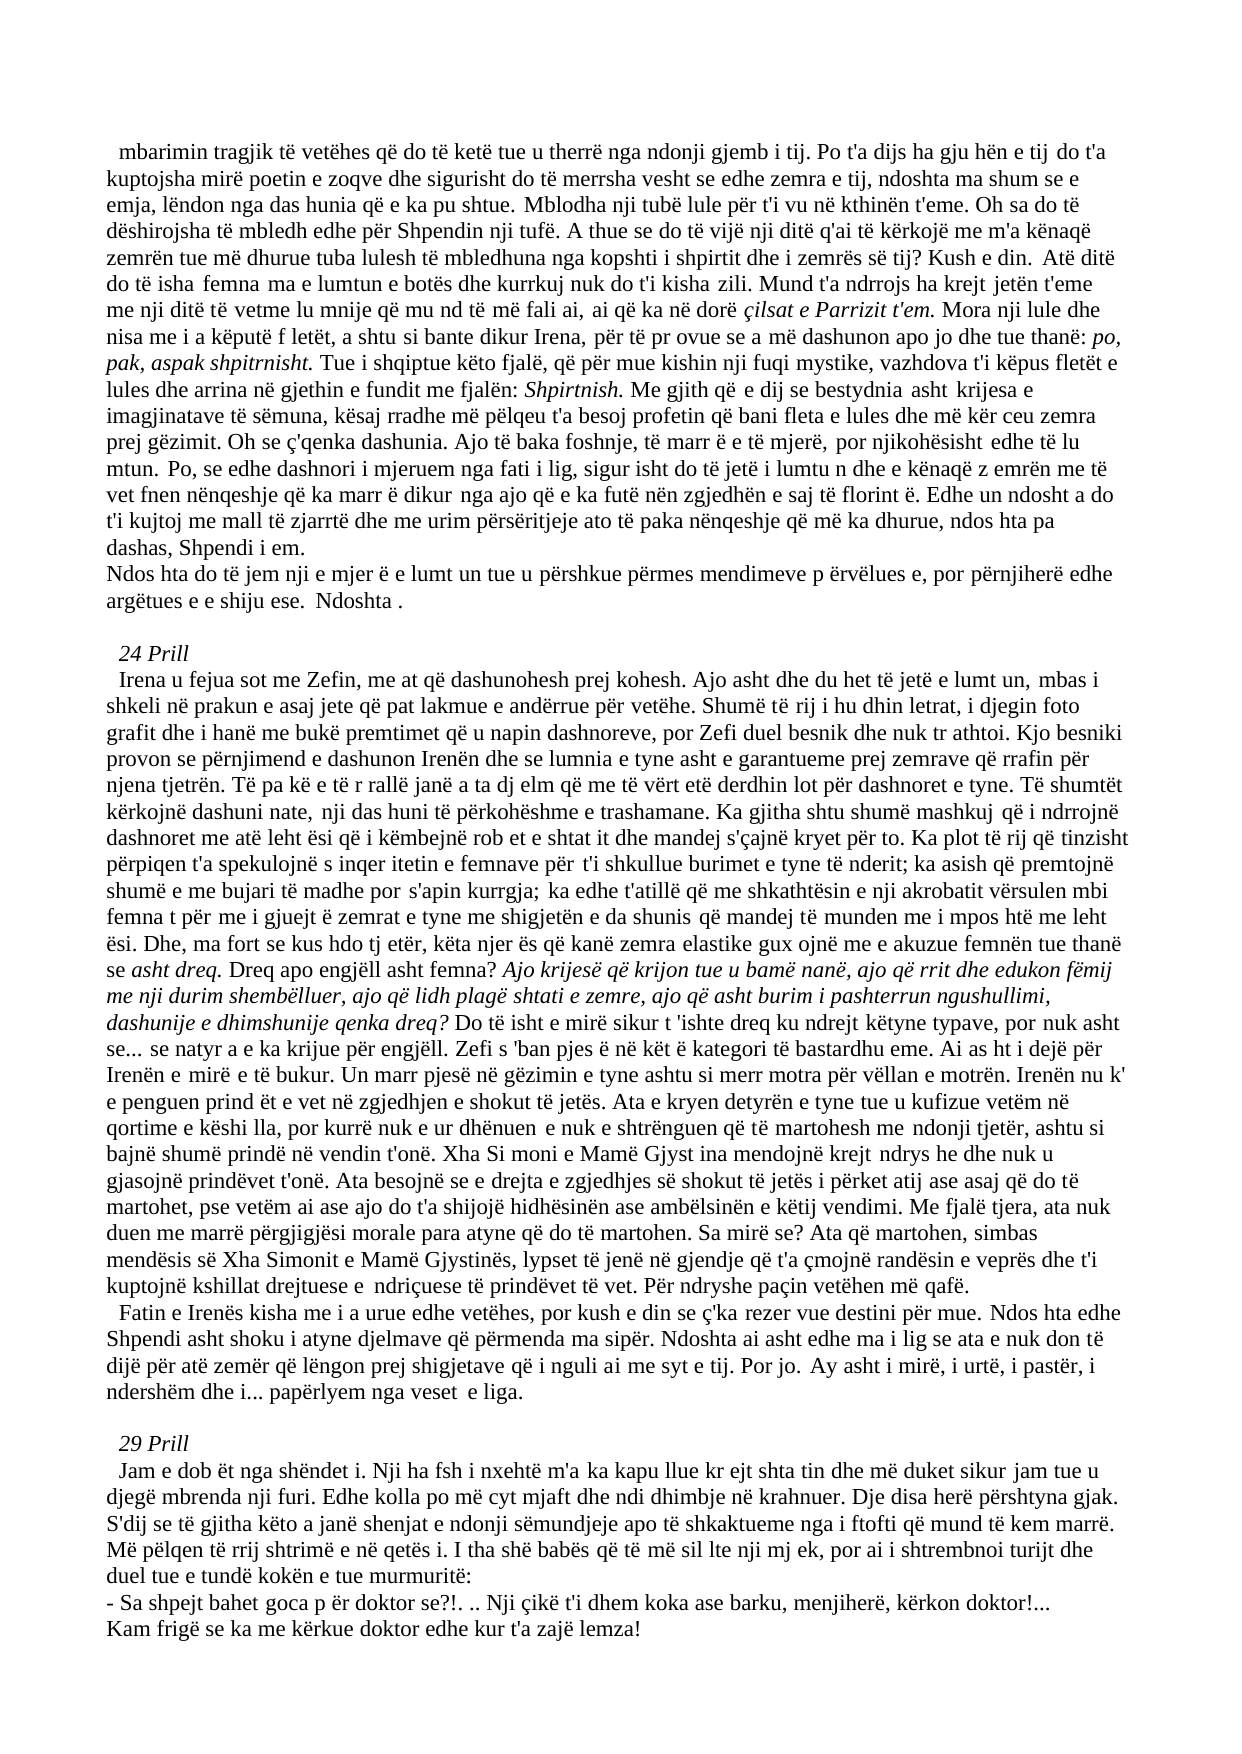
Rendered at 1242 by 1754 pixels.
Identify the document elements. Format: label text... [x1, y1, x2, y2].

text Irena u fejua sot me Zefin, me at që dashunohesh prej kohesh. Ajo asht dhe du het të jetë e lumt un, mbas i shkeli në prakun e asaj jete që pat lakmue e andërrue për vetëhe. Shumë të rij i hu dhin letrat, i djegin foto grafit dhe i hanë me bukë premtimet që u napin dashnoreve, por Zefi duel besnik dhe nuk tr athtoi. Kjo besniki provon se përnjimend e dashunon Irenën dhe se lumnia e tyne asht e garantueme prej zemrave që rrafin për njena tjetrën. Të pa kë e të r rallë janë a ta dj elm që me të vërt etë derdhin lot për dashnoret e tyne. Të shumtët kërkojnë dashuni nate, nji das huni të përkohëshme e trashamane. Ka gjitha shtu shumë mashkuj që i ndrrojnë dashnoret me atë leht ësi që i këmbejnë rob et e shtat it dhe mandej s'çajnë kryet për to. Ka plot të rij që tinzisht përpiqen t'a spekulojnë s inqer itetin e femnave për t'i shkullue burimet e tyne të nderit; ka asish që premtojnë [106, 666, 1133, 877]
text Jam e dob ët nga shëndet i. Nji ha fsh i nxehtë m'a ka kapu llue kr ejt shta tin dhe më duket sikur jam tue u djegë mbrenda nji furi. Edhe kolla po më cyt mjaft dhe ndi dhimbje në krahnuer. Dje disa herë përshtyna gjak. S'dij se të gjitha këto a janë shenjat e ndonji sëmundjeje apo të shkaktueme nga i ftofti që mund të kem marrë. Më pëlqen të rrij shtrimë e në qetës i. I tha shë babës që të më sil lte nji mj ek, por ai i shtrembnoi turijt dhe duel tue e tundë kokën e tue murmuritë: [106, 1457, 1123, 1589]
text shumë e me bujari të madhe por s'apin kurrgja; ka edhe t'atillë që me shkathtësin e nji akrobatit vërsulen mbi femna t për me i gjuejt ë zemrat e tyne me shigjetën e da shunis që mandej të munden me i mpos htë me leht ësi. Dhe, ma fort se kus hdo tj etër, këta njer ës që kanë zemra elastike gux ojnë me e akuzue femnën tue thanë se asht dreq. Dreq apo engjëll asht femna? Ajo krijesë që krijon tue u bamë nanë, ajo që rrit dhe edukon fëmij me nji durim shembëlluer, ajo që lidh plagë shtati e zemre, ajo që asht burim i pashterrun ngushullimi, dashunije e dhimshunije qenka dreq? Do të isht e mirë sikur t 'ishte dreq ku ndrejt këtyne typave, por nuk asht se... se natyr a e ka krijue për engjëll. Zefi s 'ban pjes ë në kët ë kategori të bastardhu eme. Ai as ht i dejë për Irenën e mirë e të bukur. Un marr pjesë në gëzimin e tyne ashtu si merr motra për vëllan e motrën. Irenën nu k' e penguen prind ët e vet në zgjedhjen e shokut të jetës. Ata e kryen detyrën e tyne tue u kufizue vetëm në qortime e këshi lla, por kurrë nuk e ur dhënuen e nuk e shtrënguen që të martohesh me ndonji tjetër, ashtu si bajnë shumë prindë në vendin t'onë. Xha Si moni e Mamë Gjyst ina mendojnë krejt ndrys he dhe nuk u gjasojnë prindëvet t'onë. Ata besojnë se e drejta e zgjedhjes së shokut të jetës i përket atij ase asaj që do të martohet, pse vetëm ai ase ajo do t'a shijojë hidhësinën ase ambëlsinën e këtij vendimi. Me fjalë tjera, ata nuk duen me marrë përgjigjësi morale para atyne që do të martohen. Sa mirë se? Ata që martohen, simbas mendësis së Xha Simonit e Mamë Gjystinës, lypset të jenë në gjendje që t'a çmojnë randësin e veprës dhe t'i kuptojnë kshillat drejtuese e ndriçuese të prindëvet të vet. Për ndryshe paçin vetëhen më qafë. [106, 877, 1126, 1298]
text 24 Prill [119, 639, 1219, 666]
list Sa shpejt bahet goca p ër doktor se?!. .. Nji çikë t'i dhem koka ase barku, menjiherë, kërkon doktor!... Kam frigë se ka me kërkue doktor edhe kur t'a zajë lemza! [106, 1589, 1087, 1641]
text mbarimin tragjik të vetëhes që do të ketë tue u therrë nga ndonji gjemb i tij. Po t'a dijs ha gju hën e tij do t'a kuptojsha mirë poetin e zoqve dhe sigurisht do të merrsha vesht se edhe zemra e tij, ndoshta ma shum se e emja, lëndon nga das hunia që e ka pu shtue. Mblodha nji tubë lule për t'i vu në kthinën t'eme. Oh sa do të dëshirojsha të mbledh edhe për Shpendin nji tufë. A thue se do të vijë nji ditë q'ai të kërkojë me m'a kënaqë zemrën tue më dhurue tuba lulesh të mbledhuna nga kopshti i shpirtit dhe i zemrës së tij? Kush e din. Atë ditë do të isha femna ma e lumtun e botës dhe kurrkuj nuk do t'i kisha zili. Mund t'a ndrrojs ha krejt jetën t'eme me nji ditë të vetme lu mnije që mu nd të më fali ai, ai që ka në dorë çilsat e Parrizit t'em. Mora nji lule dhe nisa me i a këputë f letët, a shtu si bante dikur Irena, për të pr ovue se a më dashunon apo jo dhe tue thanë: po, pak, aspak shpitrnisht. Tue i shqiptue këto fjalë, që për mue kishin nji fuqi mystike, vazhdova t'i këpus fletët e lules dhe arrina në gjethin e fundit me fjalën: Shpirtnish. Me gjith që e dij se bestydnia asht krijesa e imagjinatave të sëmuna, kësaj rradhe më pëlqeu t'a besoj profetin që bani fleta e lules dhe më kër ceu zemra prej gëzimit. Oh se ç'qenka dashunia. Ajo të baka foshnje, të marr ë e të mjerë, por njikohësisht edhe të lu mtun. Po, se edhe dashnori i mjeruem nga fati i lig, sigur isht do të jetë i lumtu n dhe e kënaqë z emrën me të vet fnen nënqeshje që ka marr ë dikur nga ajo që e ka futë nën zgjedhën e saj të florint ë. Edhe un ndosht a do t'i kujtoj me mall të zjarrtë dhe me urim përsëritjeje ato të paka nënqeshje që më ka dhurue, ndos hta pa dashas, Shpendi i em. [106, 138, 1126, 560]
text Fatin e Irenës kisha me i a urue edhe vetëhes, por kush e din se ç'ka rezer vue destini për mue. Ndos hta edhe Shpendi asht shoku i atyne djelmave që përmenda ma sipër. Ndoshta ai asht edhe ma i lig se ata e nuk don të dijë për atë zemër që lëngon prej shigjetave që i nguli ai me syt e tij. Por jo. Ay asht i mirë, i urtë, i pastër, i ndershëm dhe i... papërlyem nga veset e liga. [106, 1299, 1128, 1404]
text Ndos hta do të jem nji e mjer ë e lumt un tue u përshkue përmes mendimeve p ërvëlues e, por përnjiherë edhe argëtues e e shiju ese. Ndoshta . [106, 561, 1128, 613]
text 29 Prill [119, 1431, 1219, 1457]
